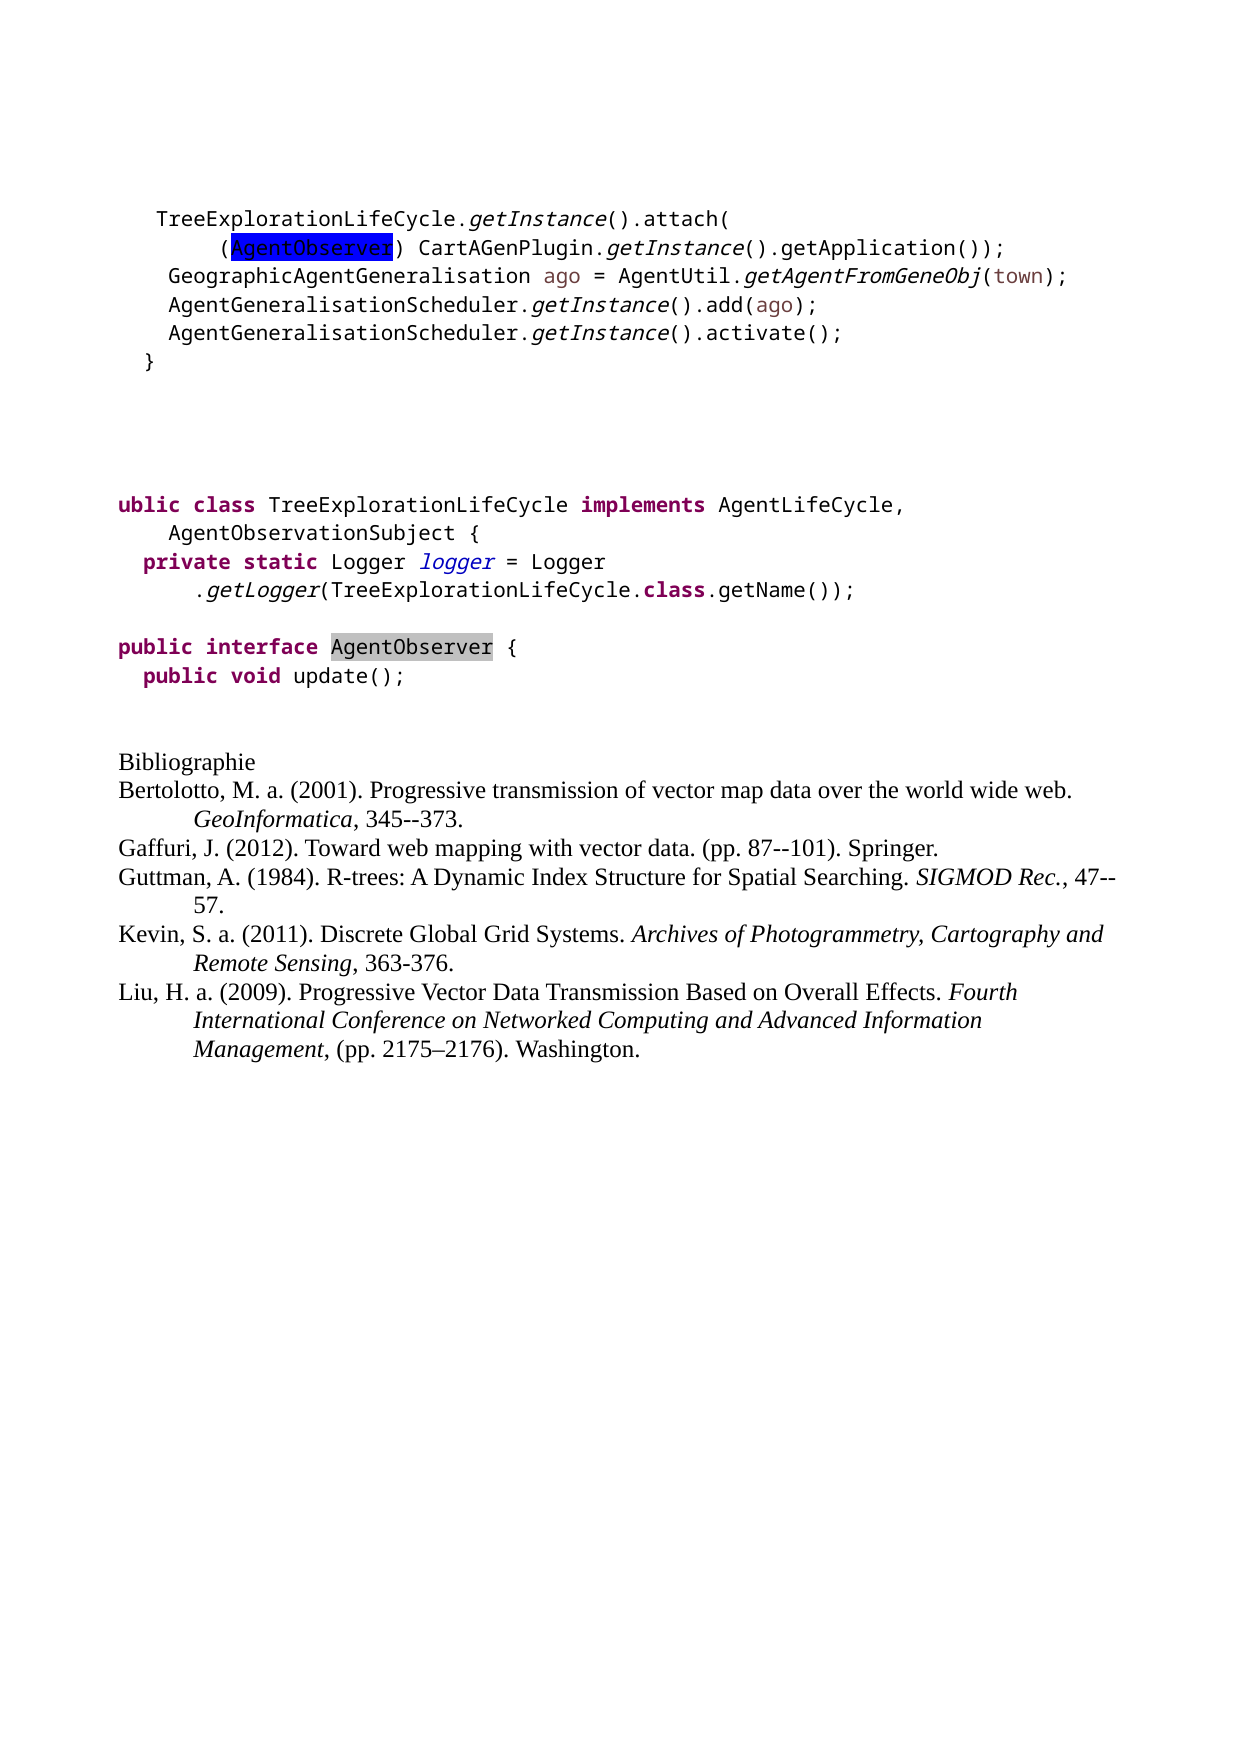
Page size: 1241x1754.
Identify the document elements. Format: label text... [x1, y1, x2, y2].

text .getLogger(TreeExplorationLifeCycle.class.getName()); [118, 575, 1122, 604]
text GeographicAgentGeneralisation ago = AgentUtil.getAgentFromGeneObj(town); [118, 261, 1122, 290]
text AgentObservationSubject { [118, 518, 1122, 547]
text ublic class TreeExplorationLifeCycle implements AgentLifeCycle, [118, 490, 1122, 518]
text } [118, 347, 1122, 375]
text AgentGeneralisationScheduler.getInstance().add(ago); [118, 290, 1122, 318]
text (AgentObserver) CartAGenPlugin.getInstance().getApplication()); [393, 233, 1122, 261]
text public interface AgentObserver { [118, 632, 1122, 661]
text AgentGeneralisationScheduler.getInstance().activate(); [118, 318, 1122, 347]
text public void update(); [118, 661, 1122, 689]
subtitle Bibliographie [118, 747, 1122, 776]
text Kevin, S. a. (2011). Discrete Global Grid Systems. Archives of Photogrammetry, Cartography and Remote Sensing, 363-376. [118, 919, 1122, 977]
text Liu, H. a. (2009). Progressive Vector Data Transmission Based on Overall Effects. Fourth International Conference on Networked Computing and Advanced Information Management, (pp. 2175–2176). Washington. [118, 977, 1122, 1063]
text Gaffuri, J. (2012). Toward web mapping with vector data. (pp. 87--101). Springer. [118, 833, 1122, 862]
text TreeExplorationLifeCycle.getInstance().attach( [118, 204, 1122, 233]
text Guttman, A. (1984). R-trees: A Dynamic Index Structure for Spatial Searching. SIGMOD Rec., 47--57. [118, 862, 1122, 919]
text private static Logger logger = Logger [118, 547, 1122, 575]
text Bertolotto, M. a. (2001). Progressive transmission of vector map data over the world wide web. GeoInformatica, 345--373. [118, 776, 1122, 833]
